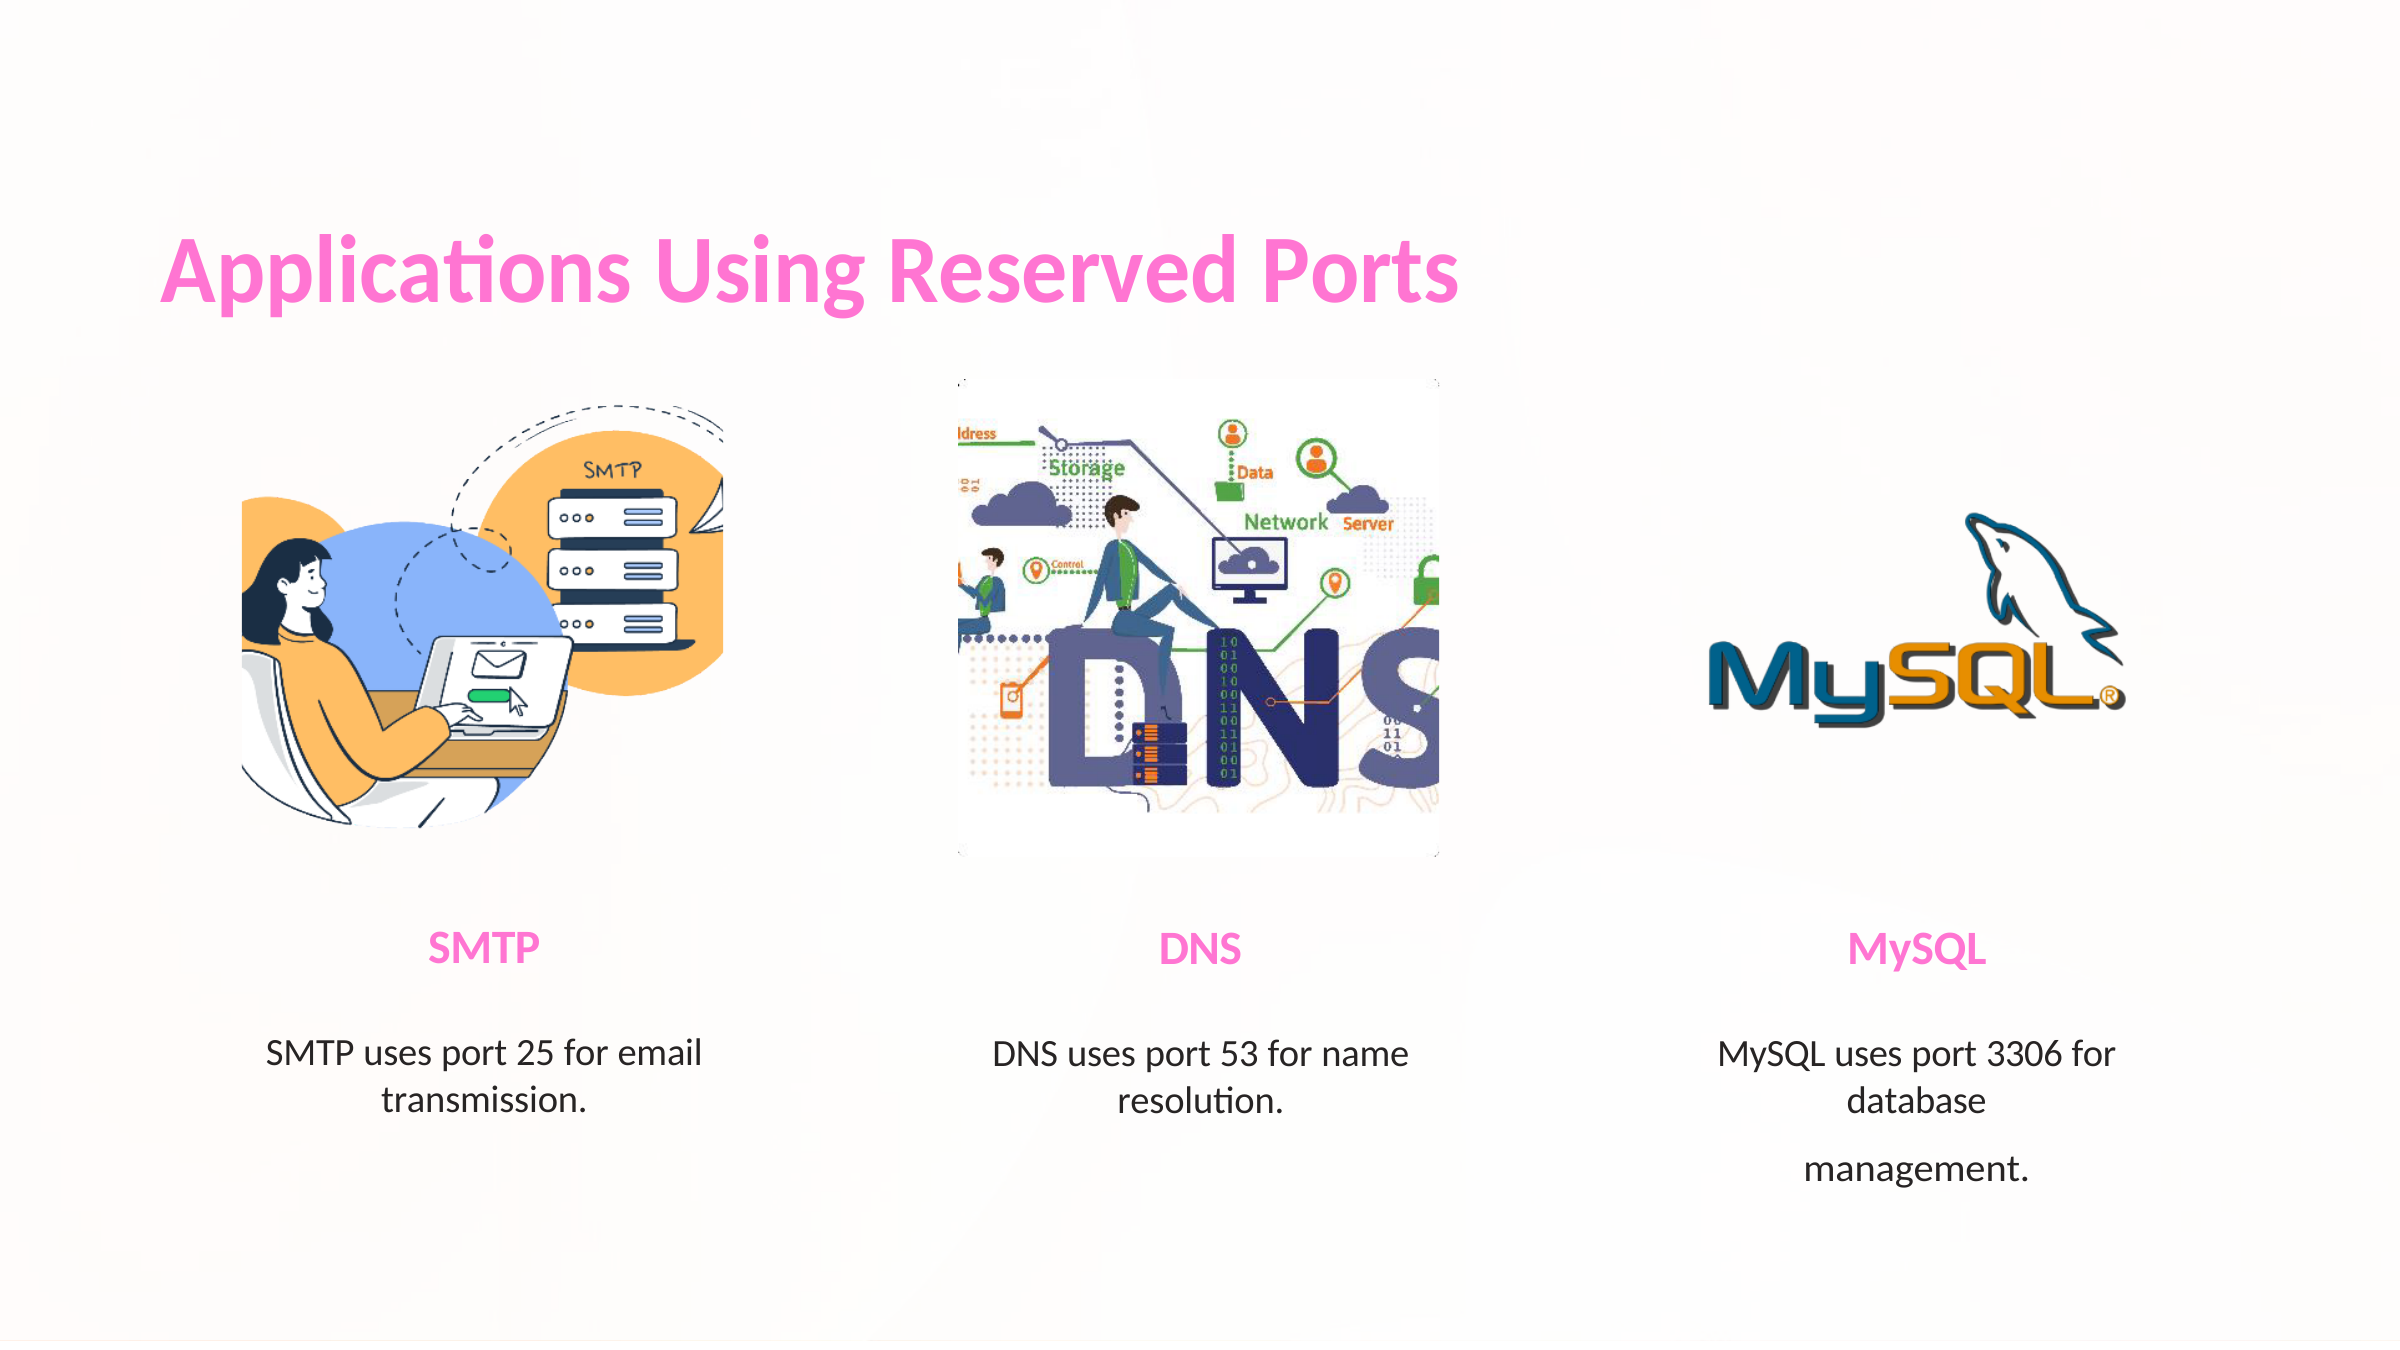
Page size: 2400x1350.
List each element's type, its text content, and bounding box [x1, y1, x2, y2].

subtitle SMTP [164, 917, 805, 975]
subtitle Applications Using Reserved Ports [160, 215, 2264, 324]
picture [241, 379, 724, 857]
text management. [1801, 1144, 2032, 1191]
picture [1673, 379, 2156, 857]
text DNS [908, 918, 1492, 977]
subtitle MySQL [1648, 918, 2185, 977]
text SMTP uses port 25 for email transmission. [164, 1027, 804, 1122]
text MySQL uses port 3306 for database [1648, 1028, 2185, 1123]
text DNS uses port 53 for name resolution. [909, 1028, 1492, 1123]
picture [958, 379, 1440, 857]
